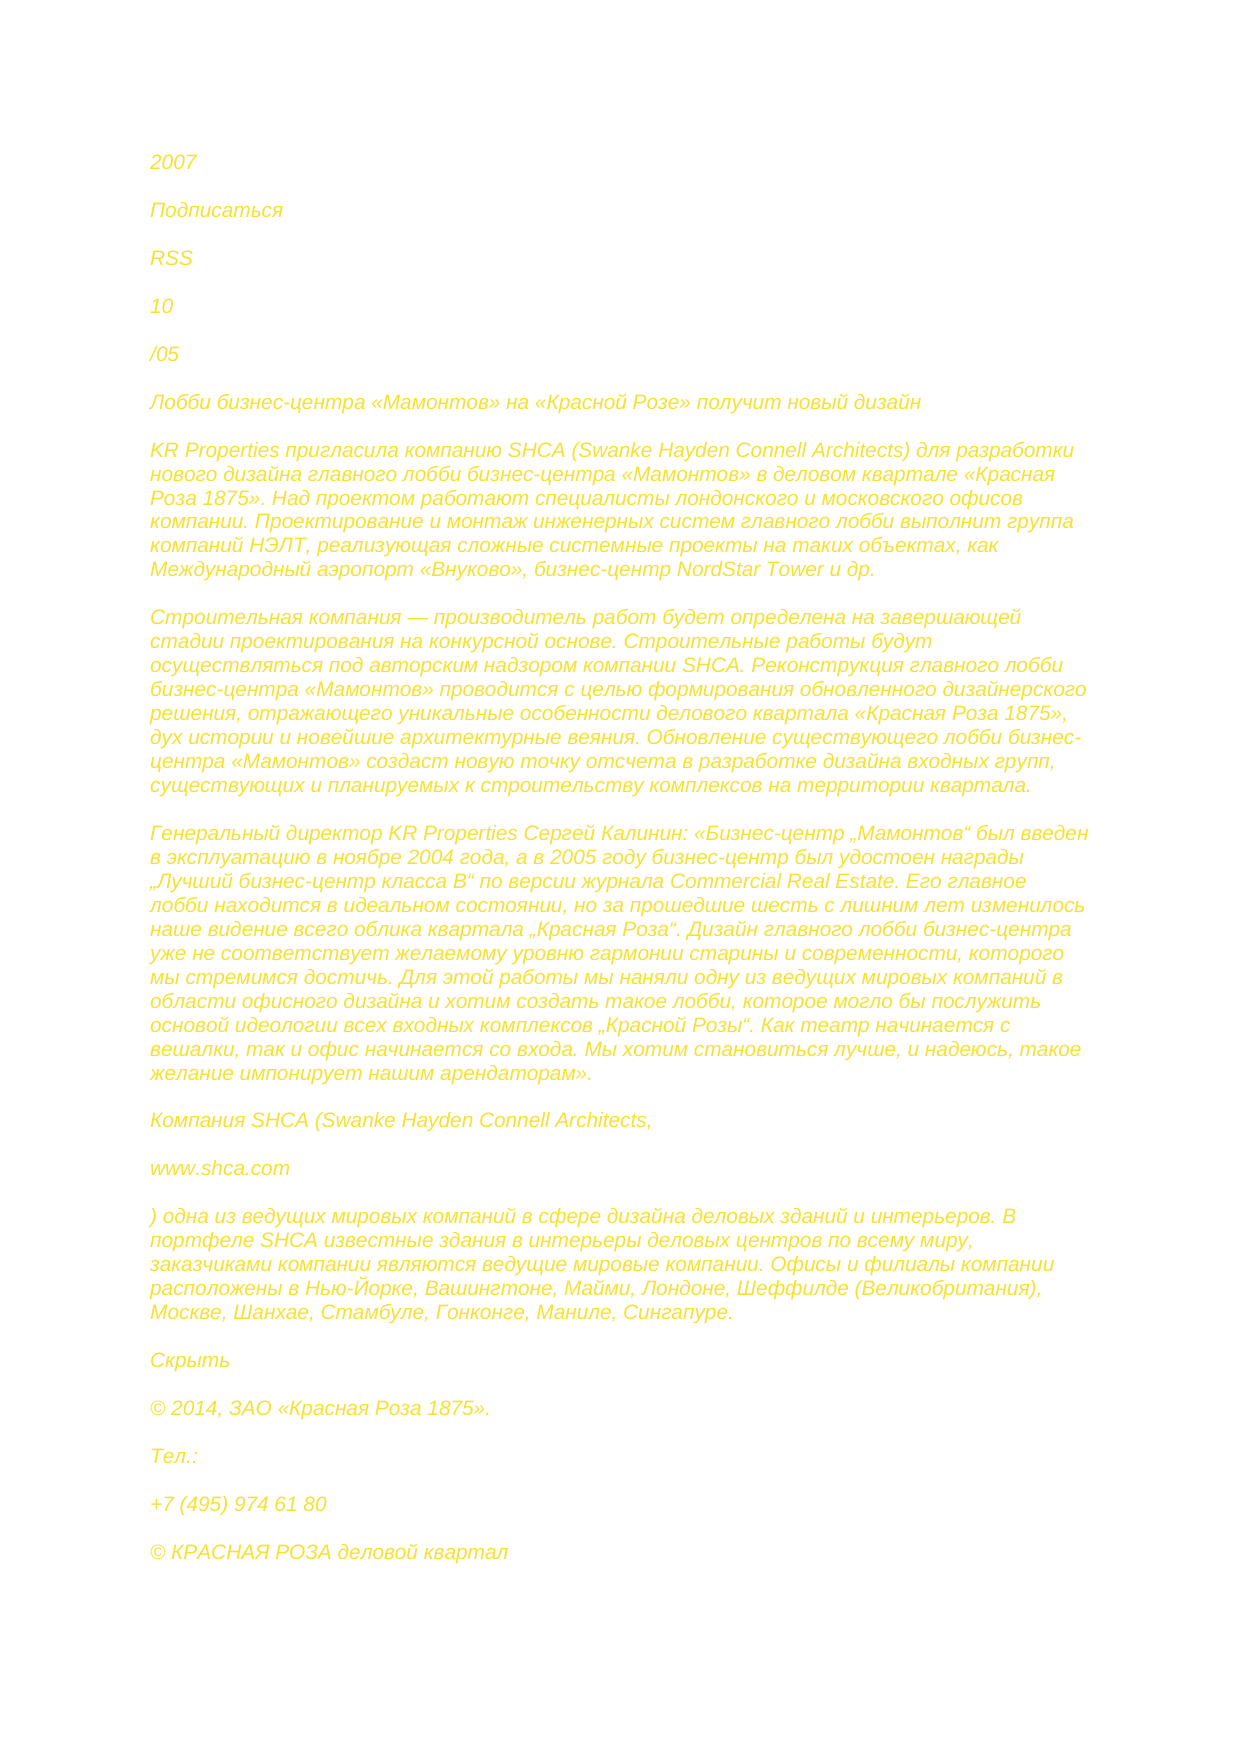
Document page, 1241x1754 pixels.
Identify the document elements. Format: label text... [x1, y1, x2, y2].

text www.shca.com [150, 1156, 1090, 1180]
text RSS [150, 246, 1090, 270]
text Компания SHCA (Swanke Hayden Connell Architects, [150, 1108, 1090, 1132]
text 2007 [150, 150, 1090, 174]
text Лобби бизнес-центра «Мамонтов» на «Красной Розе» получит новый дизайн [150, 389, 1090, 413]
text © КРАСНАЯ РОЗА деловой квартал [150, 1539, 1090, 1563]
text Тел.: [150, 1444, 1090, 1468]
text Генеральный директор KR Properties Сергей Калинин: «Бизнес-центр „Мамонтов“ был введен в эксплуатацию в ноябре 2004 года, а в 2005 году бизнес-центр был удостоен награды „Лучший бизнес-центр класса В“ по версии журнала Commercial Real Estate. Его главное лобби находится в идеальном состоянии, но за прошедшие шесть с лишним лет изменилось наше видение всего облика квартала „Красная Роза“. Дизайн главного лобби бизнес-центра уже не соответствует желаемому уровню гармонии старины и современности, которого мы стремимся достичь. Для этой работы мы наняли одну из ведущих мировых компаний в области офисного дизайна и хотим создать такое лобби, которое могло бы послужить основой идеологии всех входных комплексов „Красной Розы“. Как театр начинается с вешалки, так и офис начинается со входа. Мы хотим становиться лучше, и надеюсь, такое желание импонирует нашим арендаторам». [150, 821, 1090, 1084]
text Скрыть [150, 1348, 1090, 1372]
text /05 [150, 342, 1090, 366]
text 10 [150, 294, 1090, 318]
text Строительная компания — производитель работ будет определена на завершающей стадии проектирования на конкурсной основе. Строительные работы будут осуществляться под авторским надзором компании SHCA. Реконструкция главного лобби бизнес-центра «Мамонтов» проводится с целью формирования обновленного дизайнерского решения, отражающего уникальные особенности делового квартала «Красная Роза 1875», дух истории и новейшие архитектурные веяния. Обновление существующего лобби бизнес-центра «Мамонтов» создаст новую точку отсчета в разработке дизайна входных групп, существующих и планируемых к строительству комплексов на территории квартала. [150, 605, 1090, 797]
text +7 (495) 974 61 80 [150, 1492, 1090, 1516]
text KR Properties пригласила компанию SHCA (Swanke Hayden Connell Architects) для разработки нового дизайна главного лобби бизнес-центра «Мамонтов» в деловом квартале «Красная Роза 1875». Над проектом работают специалисты лондонского и московского офисов компании. Проектирование и монтаж инженерных систем главного лобби выполнит группа компаний НЭЛТ, реализующая сложные системные проекты на таких объектах, как Международный аэропорт «Внуково», бизнес-центр NordStar Tower и др. [150, 437, 1090, 581]
text © 2014, ЗАО «Красная Роза 1875». [150, 1396, 1090, 1420]
text ) одна из ведущих мировых компаний в сфере дизайна деловых зданий и интерьеров. В портфеле SHCA известные здания в интерьеры деловых центров по всему миру, заказчиками компании являются ведущие мировые компании. Офисы и филиалы компании расположены в Нью-Йорке, Вашингтоне, Майми, Лондоне, Шеффилде (Великобритания), Москве, Шанхае, Стамбуле, Гонконге, Маниле, Сингапуре. [150, 1204, 1090, 1324]
text Подписаться [150, 198, 1090, 222]
